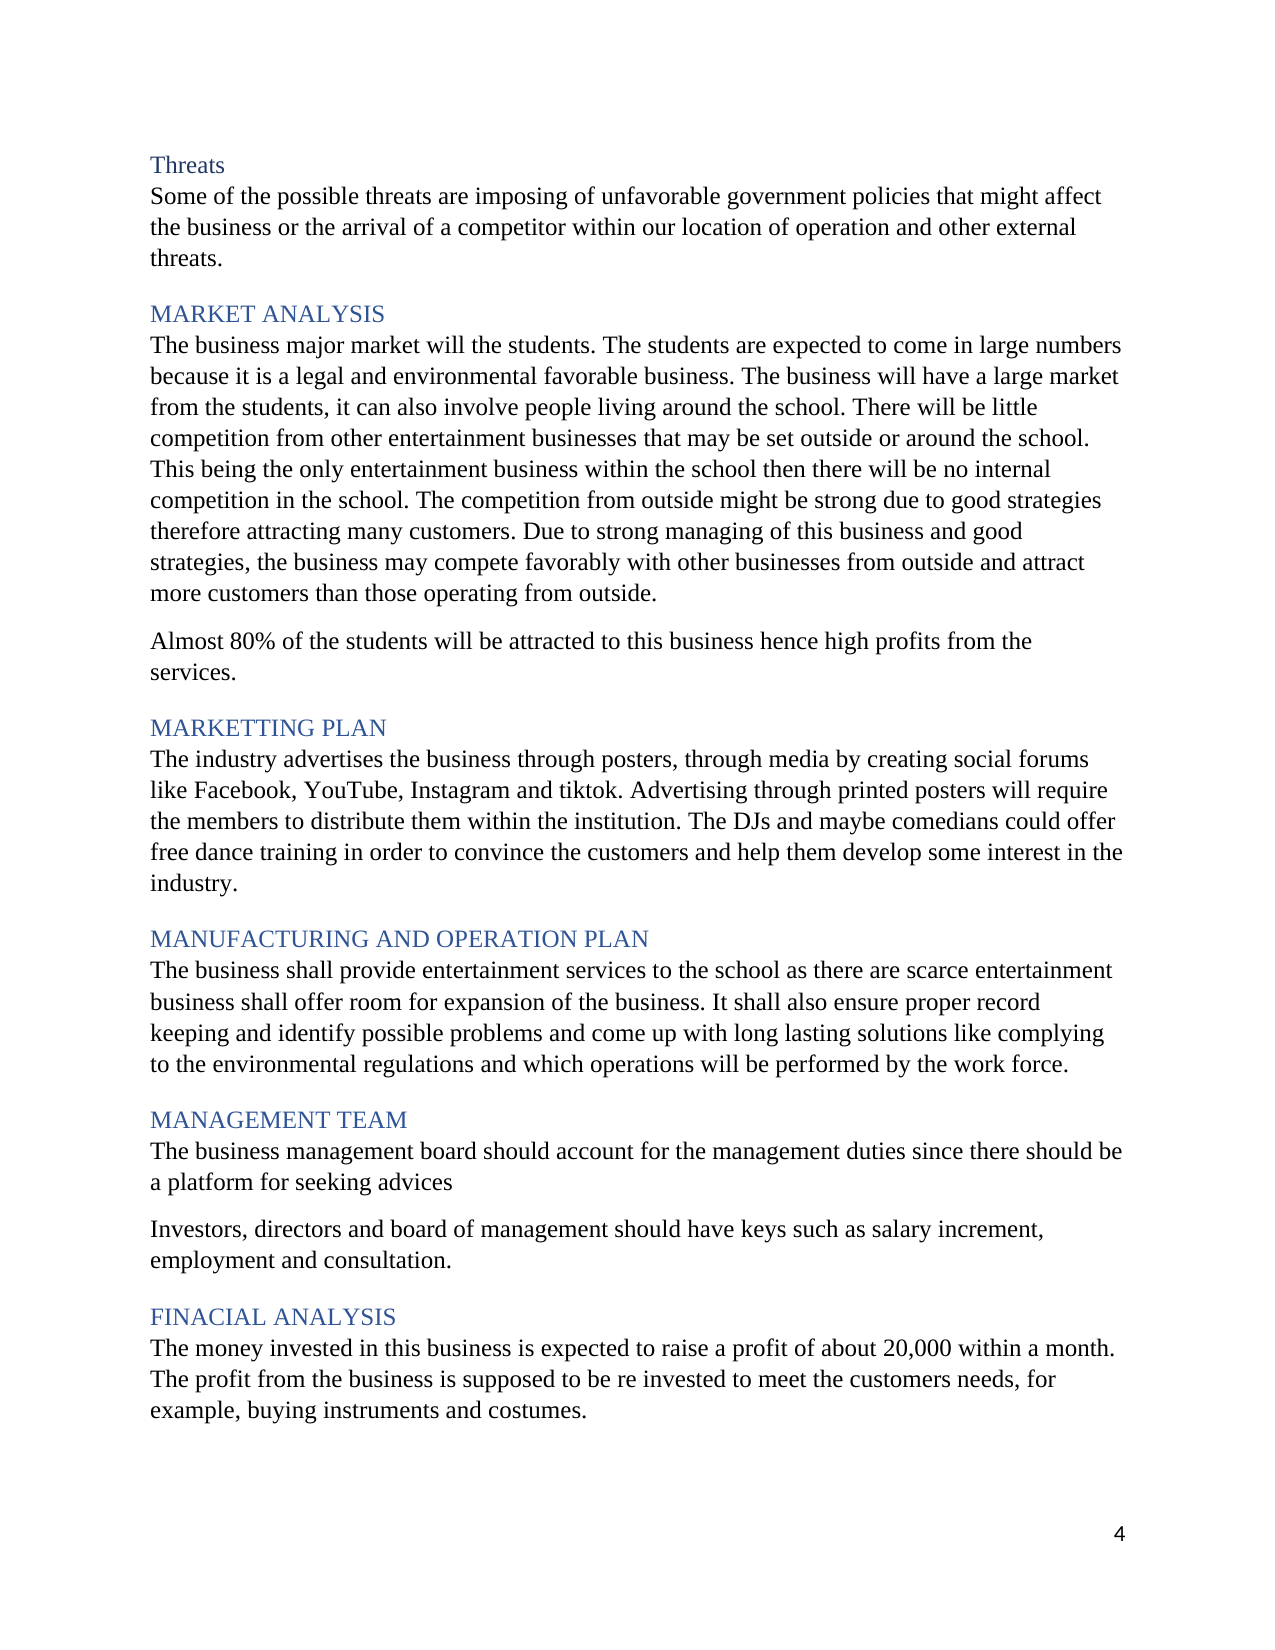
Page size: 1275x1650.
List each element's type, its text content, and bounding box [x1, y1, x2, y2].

text Almost 80% of the students will be attracted to this business hence high profits from the services. [150, 626, 1125, 686]
text The industry advertises the business through posters, through media by creating social forums like Facebook, YouTube, Instagram and tiktok. Advertising through printed posters will require the members to distribute them within the institution. The DJs and maybe comedians could offer free dance training in order to convince the customers and help them develop some interest in the industry. [150, 744, 1125, 897]
text The money invested in this business is expected to raise a profit of about 20,000 within a month. The profit from the business is supposed to be re invested to meet the customers needs, for example, buying instruments and costumes. [150, 1333, 1125, 1423]
text The business management board should account for the management duties since there should be a platform for seeking advices [150, 1136, 1125, 1196]
subtitle MARKETTING PLAN [150, 713, 1125, 742]
text The business shall provide entertainment services to the school as there are scarce entertainment business shall offer room for expansion of the business. It shall also ensure proper record keeping and identify possible problems and come up with long lasting solutions like complying to the environmental regulations and which operations will be performed by the work force. [150, 956, 1125, 1077]
text Some of the possible threats are imposing of unfavorable government policies that might affect the business or the arrival of a competitor within our location of operation and other external threats. [150, 181, 1125, 272]
subtitle FINACIAL ANALYSIS [150, 1302, 1125, 1330]
subtitle MANUFACTURING AND OPERATION PLAN [150, 924, 1125, 953]
text Investors, directors and board of management should have keys such as salary increment, employment and consultation. [150, 1214, 1125, 1274]
subtitle MARKET ANALYSIS [150, 299, 1125, 328]
subtitle Threats [150, 150, 1125, 179]
subtitle MANAGEMENT TEAM [150, 1105, 1125, 1133]
text The business major market will the students. The students are expected to come in large numbers because it is a legal and environmental favorable business. The business will have a large market from the students, it can also involve people living around the school. There will be little competition from other entertainment businesses that may be set outside or around the school. This being the only entertainment business within the school then there will be no internal competition in the school. The competition from outside might be strong due to good strategies therefore attracting many customers. Due to strong managing of this business and good strategies, the business may compete favorably with other businesses from outside and attract more customers than those operating from outside. [150, 330, 1125, 607]
